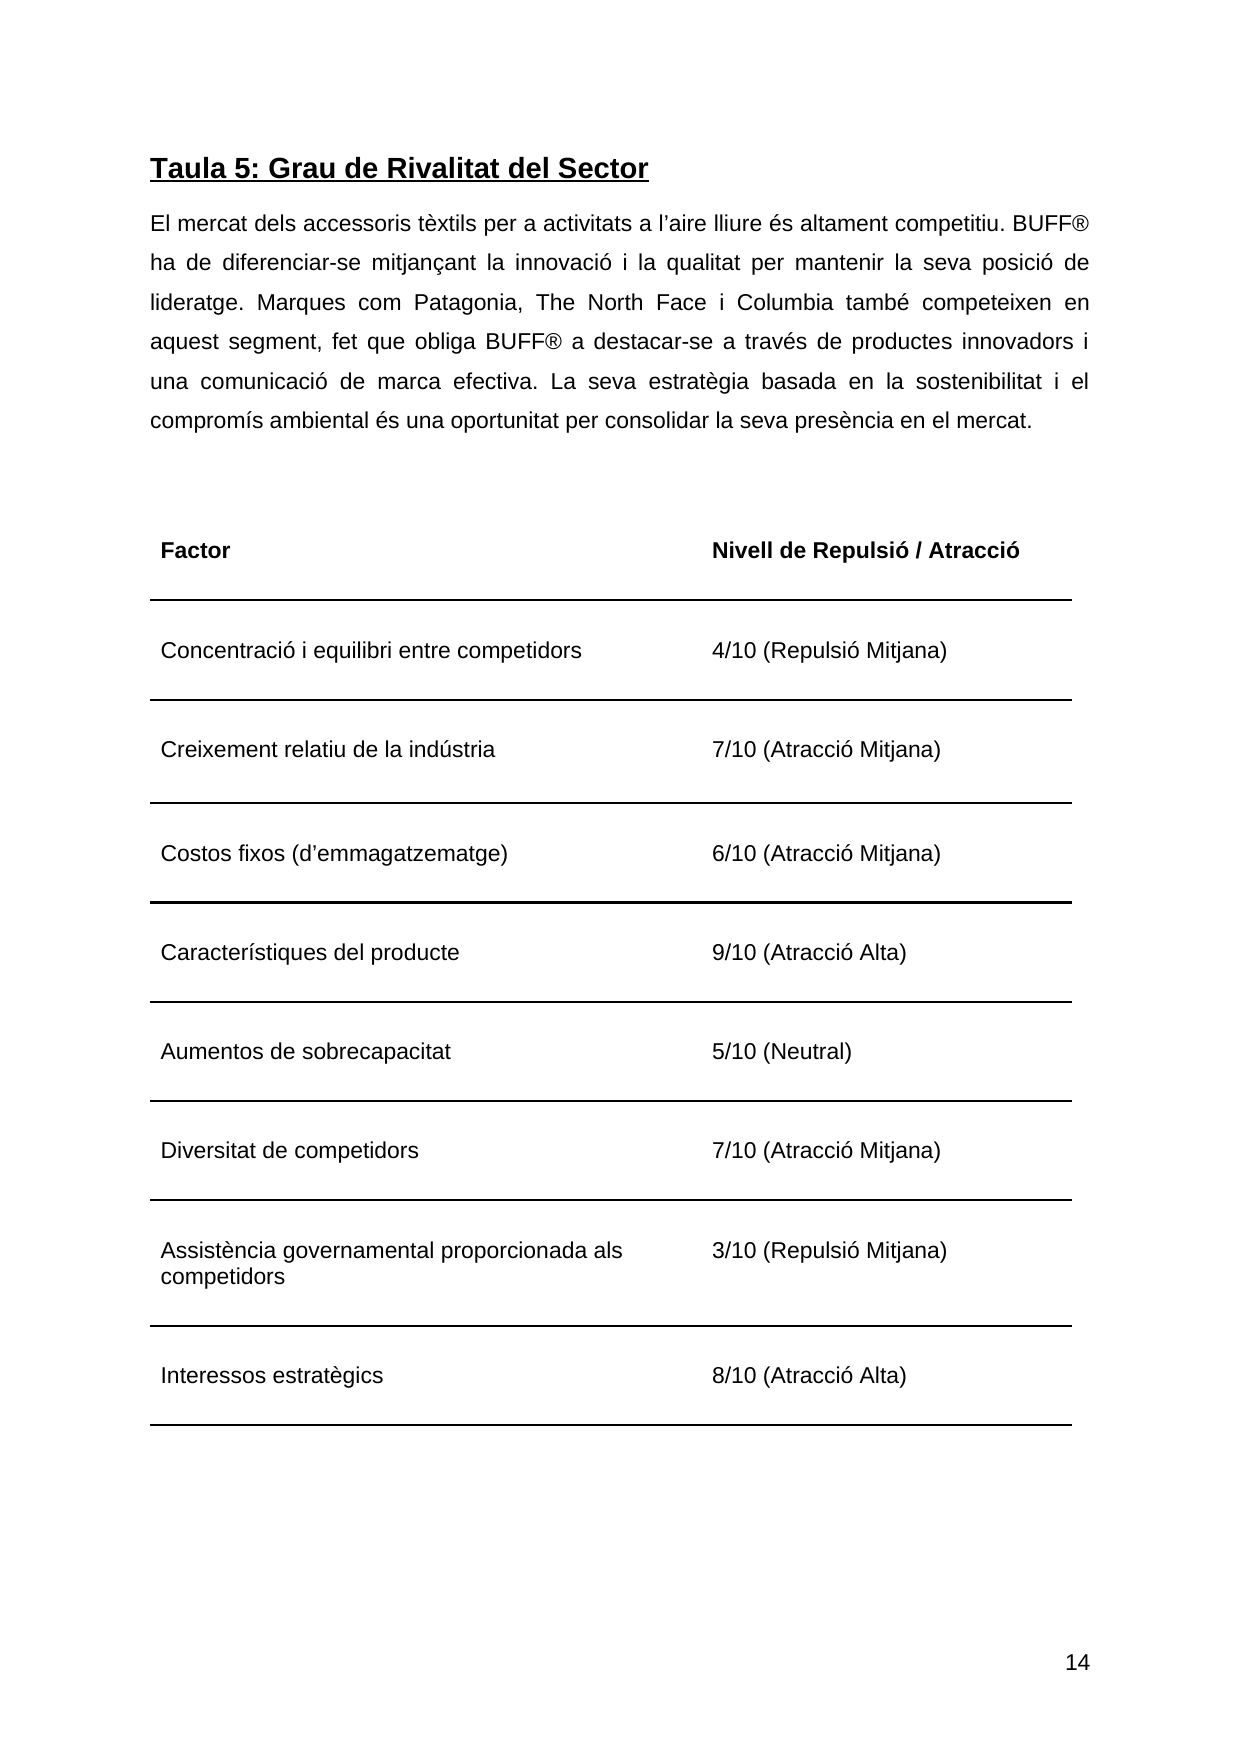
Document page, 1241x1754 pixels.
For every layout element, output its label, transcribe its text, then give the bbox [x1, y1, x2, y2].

subtitle Taula 5: Grau de Rivalitat del Sector [150, 151, 1090, 185]
table_cell 3/10 (Repulsió Mitjana) [701, 1201, 1072, 1325]
table_cell Concentració i equilibri entre competidors [150, 601, 701, 698]
table_cell 9/10 (Atracció Alta) [701, 904, 1072, 1001]
table_cell Interessos estratègics [150, 1327, 701, 1424]
table_cell Aumentos de sobrecapacitat [150, 1003, 701, 1100]
table_cell Costos fixos (d’emmagatzematge) [150, 804, 701, 901]
table_header Nivell de Repulsió / Atracció [701, 502, 1072, 599]
text El mercat dels accessoris tèxtils per a activitats a l’aire lliure és altament competitiu. BUFF® ha de diferenciar-se mitjançant la innovació i la qualitat per mantenir la seva posició de lideratge. Marques com Patagonia, The North Face i Columbia també competeixen en aquest segment, fet que obliga BUFF® a destacar-se a través de productes innovadors i una comunicació de marca efectiva. La seva estratègia basada en la sostenibilitat i el compromís ambiental és una oportunitat per consolidar la seva presència en el mercat. [150, 210, 1090, 434]
table_cell 6/10 (Atracció Mitjana) [701, 804, 1072, 901]
table_cell 8/10 (Atracció Alta) [701, 1327, 1072, 1424]
table_cell Creixement relatiu de la indústria [150, 701, 701, 802]
table_cell 4/10 (Repulsió Mitjana) [701, 601, 1072, 698]
table_cell Diversitat de competidors [150, 1102, 701, 1199]
table_cell Assistència governamental proporcionada als competidors [150, 1201, 701, 1325]
table_cell 5/10 (Neutral) [701, 1003, 1072, 1100]
table_header Factor [150, 502, 701, 599]
table_cell 7/10 (Atracció Mitjana) [701, 701, 1072, 802]
table_cell Característiques del producte [150, 904, 701, 1001]
table_cell 7/10 (Atracció Mitjana) [701, 1102, 1072, 1199]
